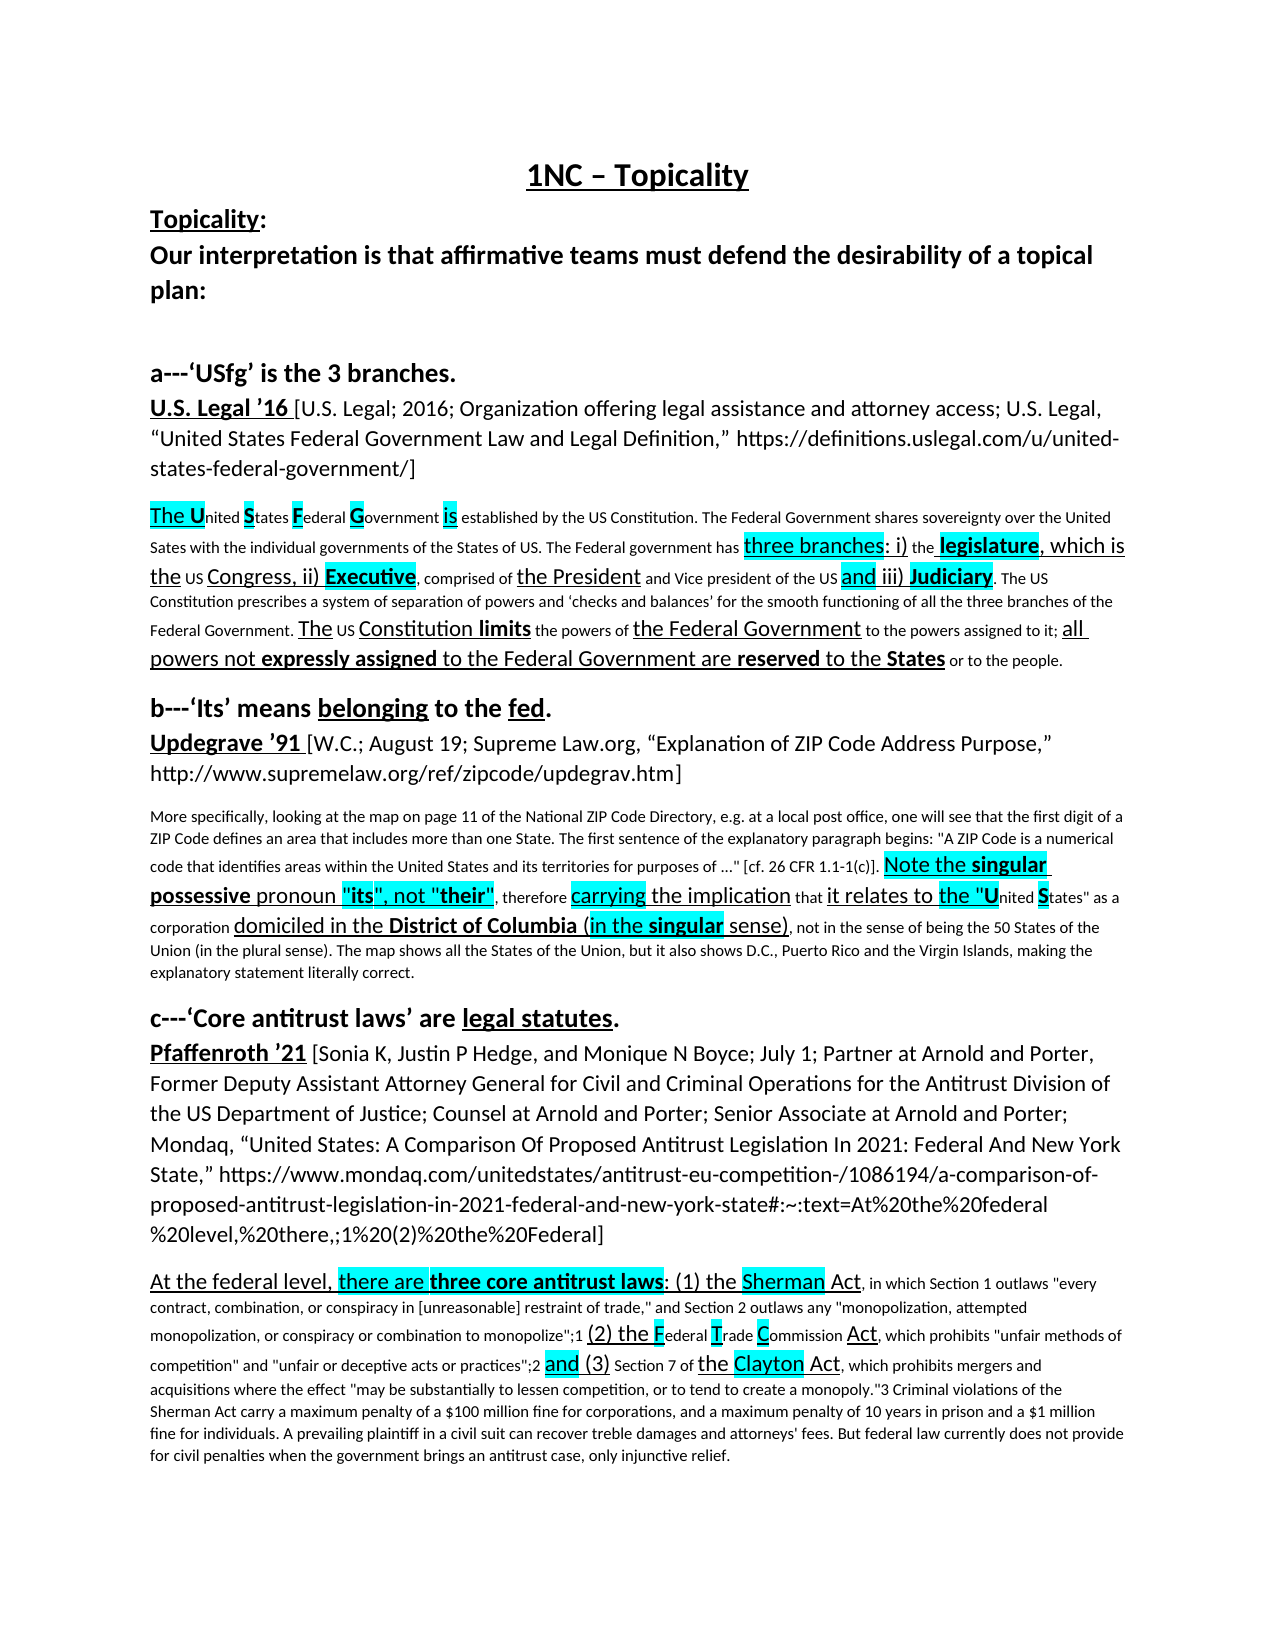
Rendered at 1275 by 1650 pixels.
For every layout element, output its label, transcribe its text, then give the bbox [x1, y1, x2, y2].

text At the federal level, there are three core antitrust laws: (1) the Sherman Act, in which Section 1 outlaws "every contract, combination, or conspiracy in [unreasonable] restraint of trade," and Section 2 outlaws any "monopolization, attempted monopolization, or conspiracy or combination to monopolize";1 (2) the Federal Trade Commission Act, which prohibits "unfair methods of competition" and "unfair or deceptive acts or practices";2 and (3) Section 7 of the Clayton Act, which prohibits mergers and acquisitions where the effect "may be substantially to lessen competition, or to tend to create a monopoly."3 Criminal violations of the Sherman Act carry a maximum penalty of a $100 million fine for corporations, and a maximum penalty of 10 years in prison and a $1 million fine for individuals. A prevailing plaintiff in a civil suit can recover treble damages and attorneys' fees. But federal law currently does not provide for civil penalties when the government brings an antitrust case, only injunctive relief. [150, 1267, 1125, 1465]
text Our interpretation is that affirmative teams must defend the desirability of a topical plan: [150, 238, 1125, 307]
subtitle a---‘USfg’ is the 3 branches. [150, 356, 1125, 389]
subtitle Topicality: [150, 202, 1125, 235]
text U.S. Legal ’16 [U.S. Legal; 2016; Organization offering legal assistance and attorney access; U.S. Legal, “United States Federal Government Law and Legal Definition,” https://definitions.uslegal.com/u/united-states-federal-government/] [150, 392, 1125, 483]
subtitle b---‘Its’ means belonging to the fed. [150, 691, 1125, 724]
subtitle 1NC – Topicality [150, 154, 1125, 195]
text Pfaffenroth ’21 [Sonia K, Justin P Hedge, and Monique N Boyce; July 1; Partner at Arnold and Porter, Former Deputy Assistant Attorney General for Civil and Criminal Operations for the Antitrust Division of the US Department of Justice; Counsel at Arnold and Porter; Senior Associate at Arnold and Porter; Mondaq, “United States: A Comparison Of Proposed Antitrust Legislation In 2021: Federal And New York State,” https://www.mondaq.com/unitedstates/antitrust-eu-competition-/1086194/a-comparison-of-proposed-antitrust-legislation-in-2021-federal-and-new-york-state#:~:text=At%20the%20federal%20level,%20there,;1%20(2)%20the%20Federal] [150, 1037, 1125, 1248]
text The United States Federal Government is established by the US Constitution. The Federal Government shares sovereignty over the United Sates with the individual governments of the States of US. The Federal government has three branches: i) the legislature, which is the US Congress, ii) Executive, comprised of the President and Vice president of the US and iii) Judiciary. The US Constitution prescribes a system of separation of powers and ‘checks and balances’ for the smooth functioning of all the three branches of the Federal Government. The US Constitution limits the powers of the Federal Government to the powers assigned to it; all powers not expressly assigned to the Federal Government are reserved to the States or to the people. [150, 501, 1125, 672]
text Updegrave ’91 [W.C.; August 19; Supreme Law.org, “Explanation of ZIP Code Address Purpose,” http://www.supremelaw.org/ref/zipcode/updegrav.htm] [150, 727, 1125, 787]
subtitle c---‘Core antitrust laws’ are legal statutes. [150, 1001, 1125, 1034]
text More specifically, looking at the map on page 11 of the National ZIP Code Directory, e.g. at a local post office, one will see that the first digit of a ZIP Code defines an area that includes more than one State. The first sentence of the explanatory paragraph begins: "A ZIP Code is a numerical code that identifies areas within the United States and its territories for purposes of ..." [cf. 26 CFR 1.1-1(c)]. Note the singular possessive pronoun "its", not "their", therefore carrying the implication that it relates to the "United States" as a corporation domiciled in the District of Columbia (in the singular sense), not in the sense of being the 50 States of the Union (in the plural sense). The map shows all the States of the Union, but it also shows D.C., Puerto Rico and the Virgin Islands, making the explanatory statement literally correct. [150, 806, 1125, 983]
